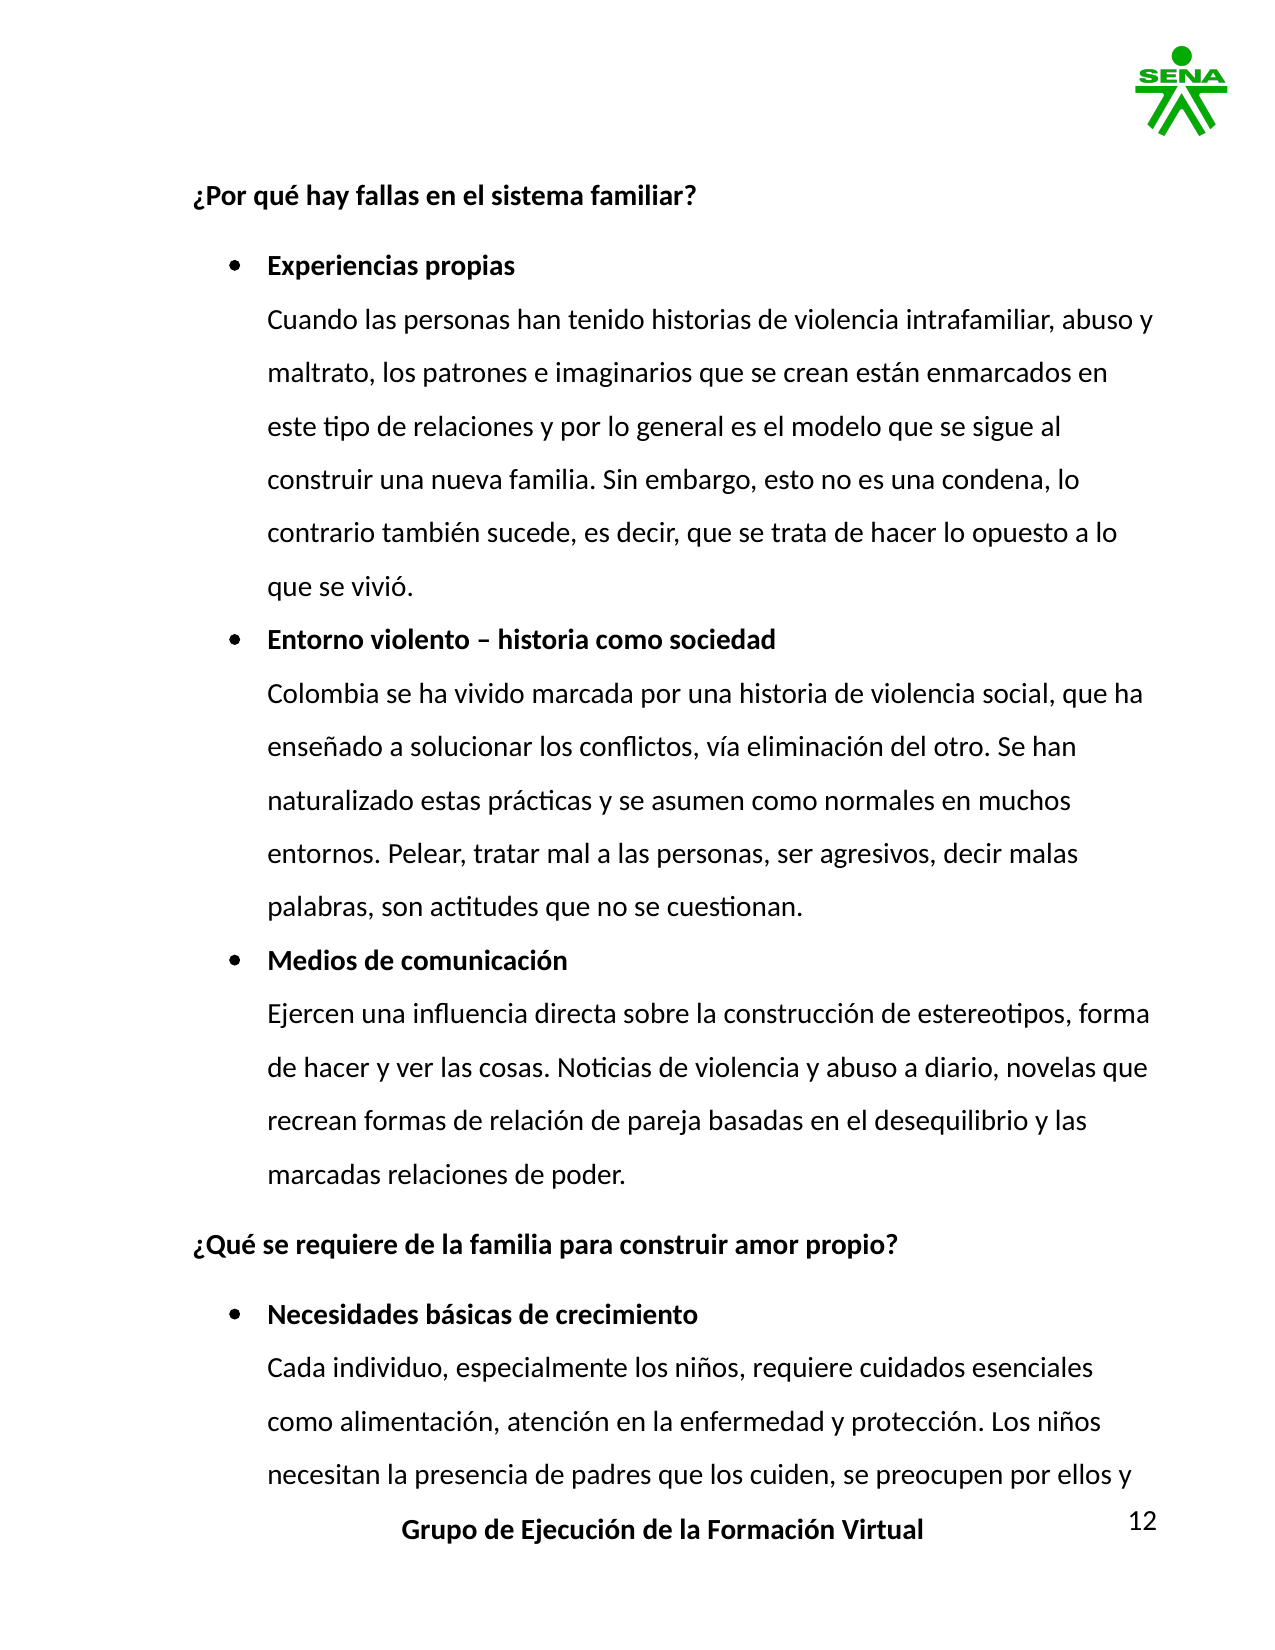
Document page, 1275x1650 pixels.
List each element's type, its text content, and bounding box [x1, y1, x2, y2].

list Cuando las personas han tenido historias de violencia intrafamiliar, abuso y maltrato, los patrones e imaginarios que se crean están enmarcados en este tipo de relaciones y por lo general es el modelo que se sigue al construir una nueva familia. Sin embargo, esto no es una condena, lo contrario también sucede, es decir, que se trata de hacer lo opuesto a lo que se vivió. [267, 301, 1157, 603]
list Colombia se ha vivido marcada por una historia de violencia social, que ha enseñado a solucionar los conflictos, vía eliminación del otro. Se han naturalizado estas prácticas y se asumen como normales en muchos entornos. Pelear, tratar mal a las personas, ser agresivos, decir malas palabras, son actitudes que no se cuestionan. [267, 675, 1157, 924]
list Entorno violento – historia como sociedad [229, 621, 1157, 657]
text ¿Por qué hay fallas en el sistema familiar? [118, 177, 1157, 213]
picture [1135, 46, 1228, 136]
list Ejercen una influencia directa sobre la construcción de estereotipos, forma de hacer y ver las cosas. Noticias de violencia y abuso a diario, novelas que recrean formas de relación de pareja basadas en el desequilibrio y las marcadas relaciones de poder. [267, 995, 1157, 1191]
list Necesidades básicas de crecimiento [229, 1296, 1157, 1332]
text ¿Qué se requiere de la familia para construir amor propio? [118, 1226, 1157, 1261]
list Experiencias propias [229, 247, 1157, 283]
list Medios de comunicación [229, 942, 1157, 978]
